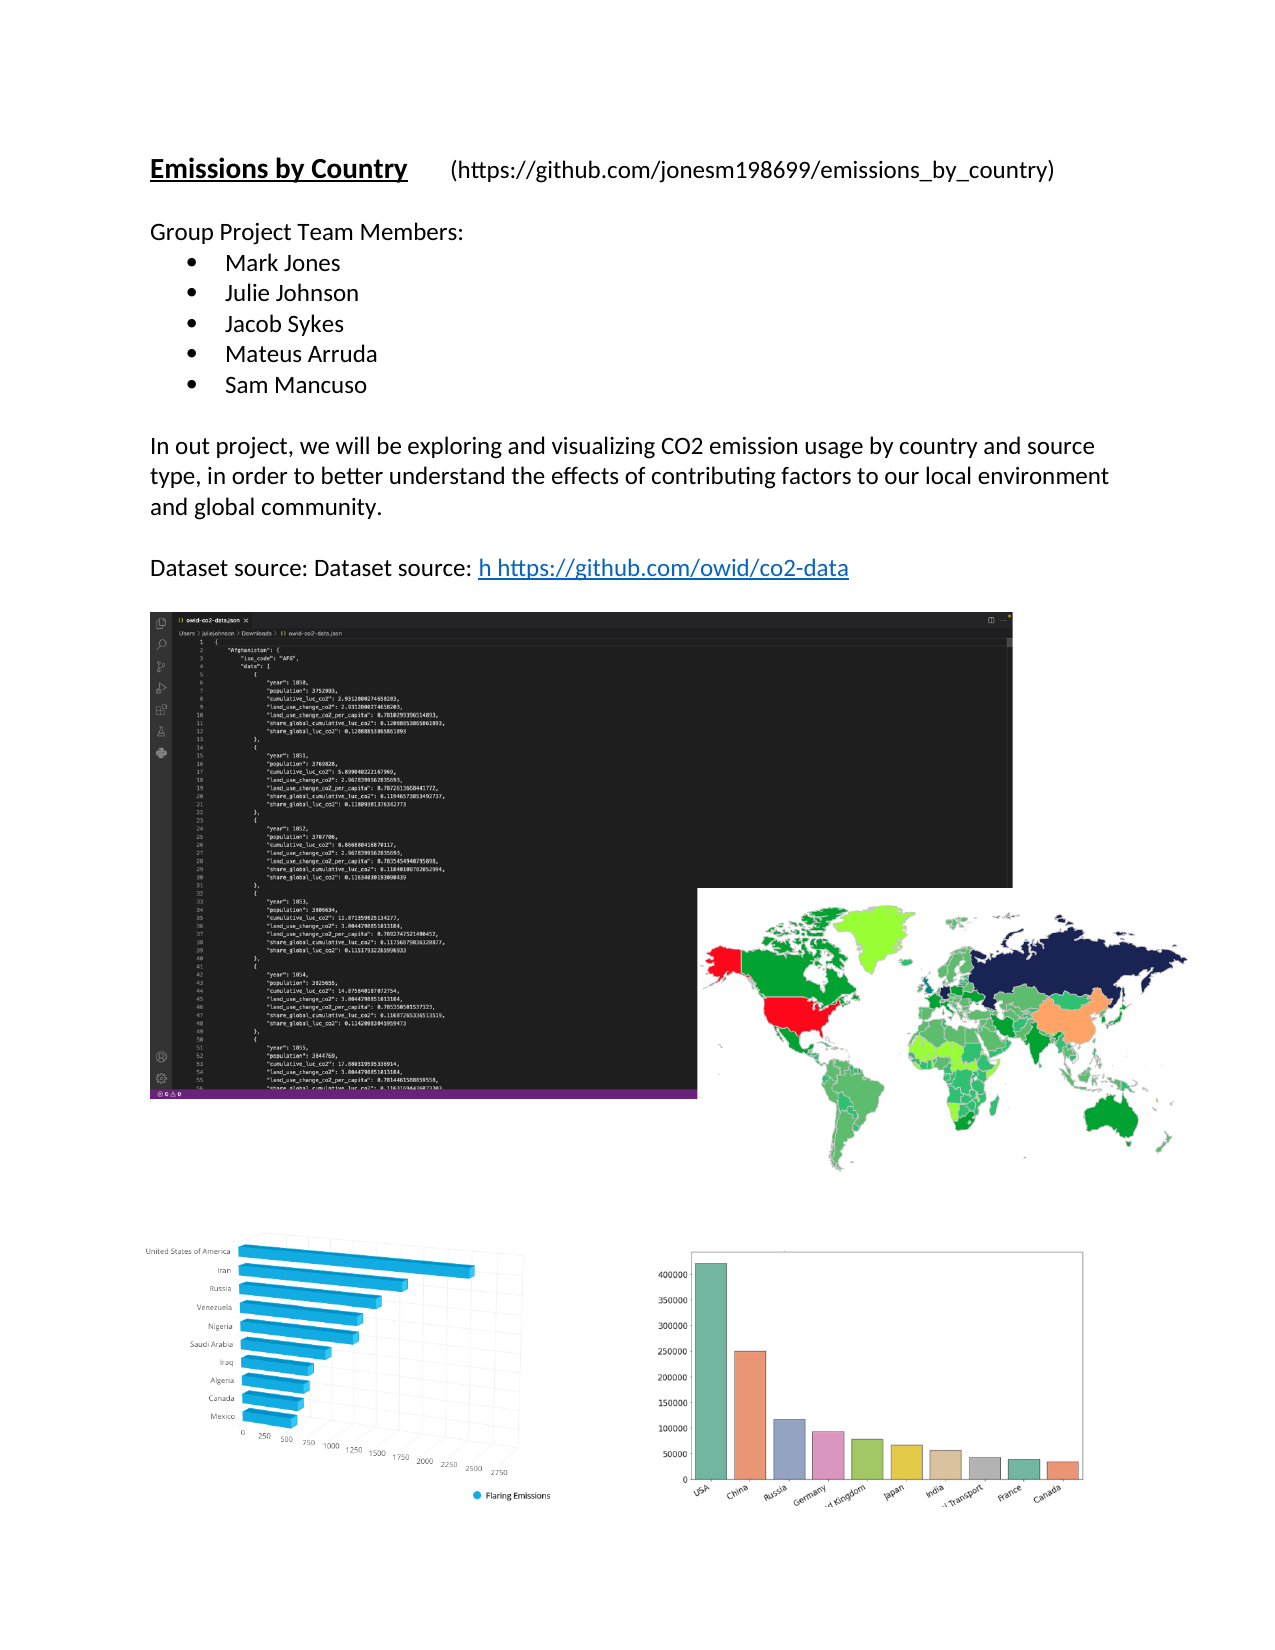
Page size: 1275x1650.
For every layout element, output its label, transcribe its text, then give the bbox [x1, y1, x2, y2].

list Jacob Sykes [187, 308, 1125, 338]
text Emissions by Country (https://github.com/jonesm198699/emissions_by_country) [150, 150, 1125, 186]
list Sam Mancuso [187, 369, 1125, 399]
picture [150, 612, 1206, 1192]
list Mark Jones [187, 247, 1125, 277]
text Dataset source: Dataset source: h https://github.com/owid/co2-data [150, 552, 1125, 582]
list Mateus Arruda [187, 338, 1125, 369]
list Julie Johnson [187, 277, 1125, 308]
picture [650, 1251, 1085, 1507]
picture [139, 1215, 575, 1507]
text In out project, we will be exploring and visualizing CO2 emission usage by country and source type, in order to better understand the effects of contributing factors to our local environment and global community. [150, 430, 1125, 521]
text Group Project Team Members: [150, 216, 1125, 247]
